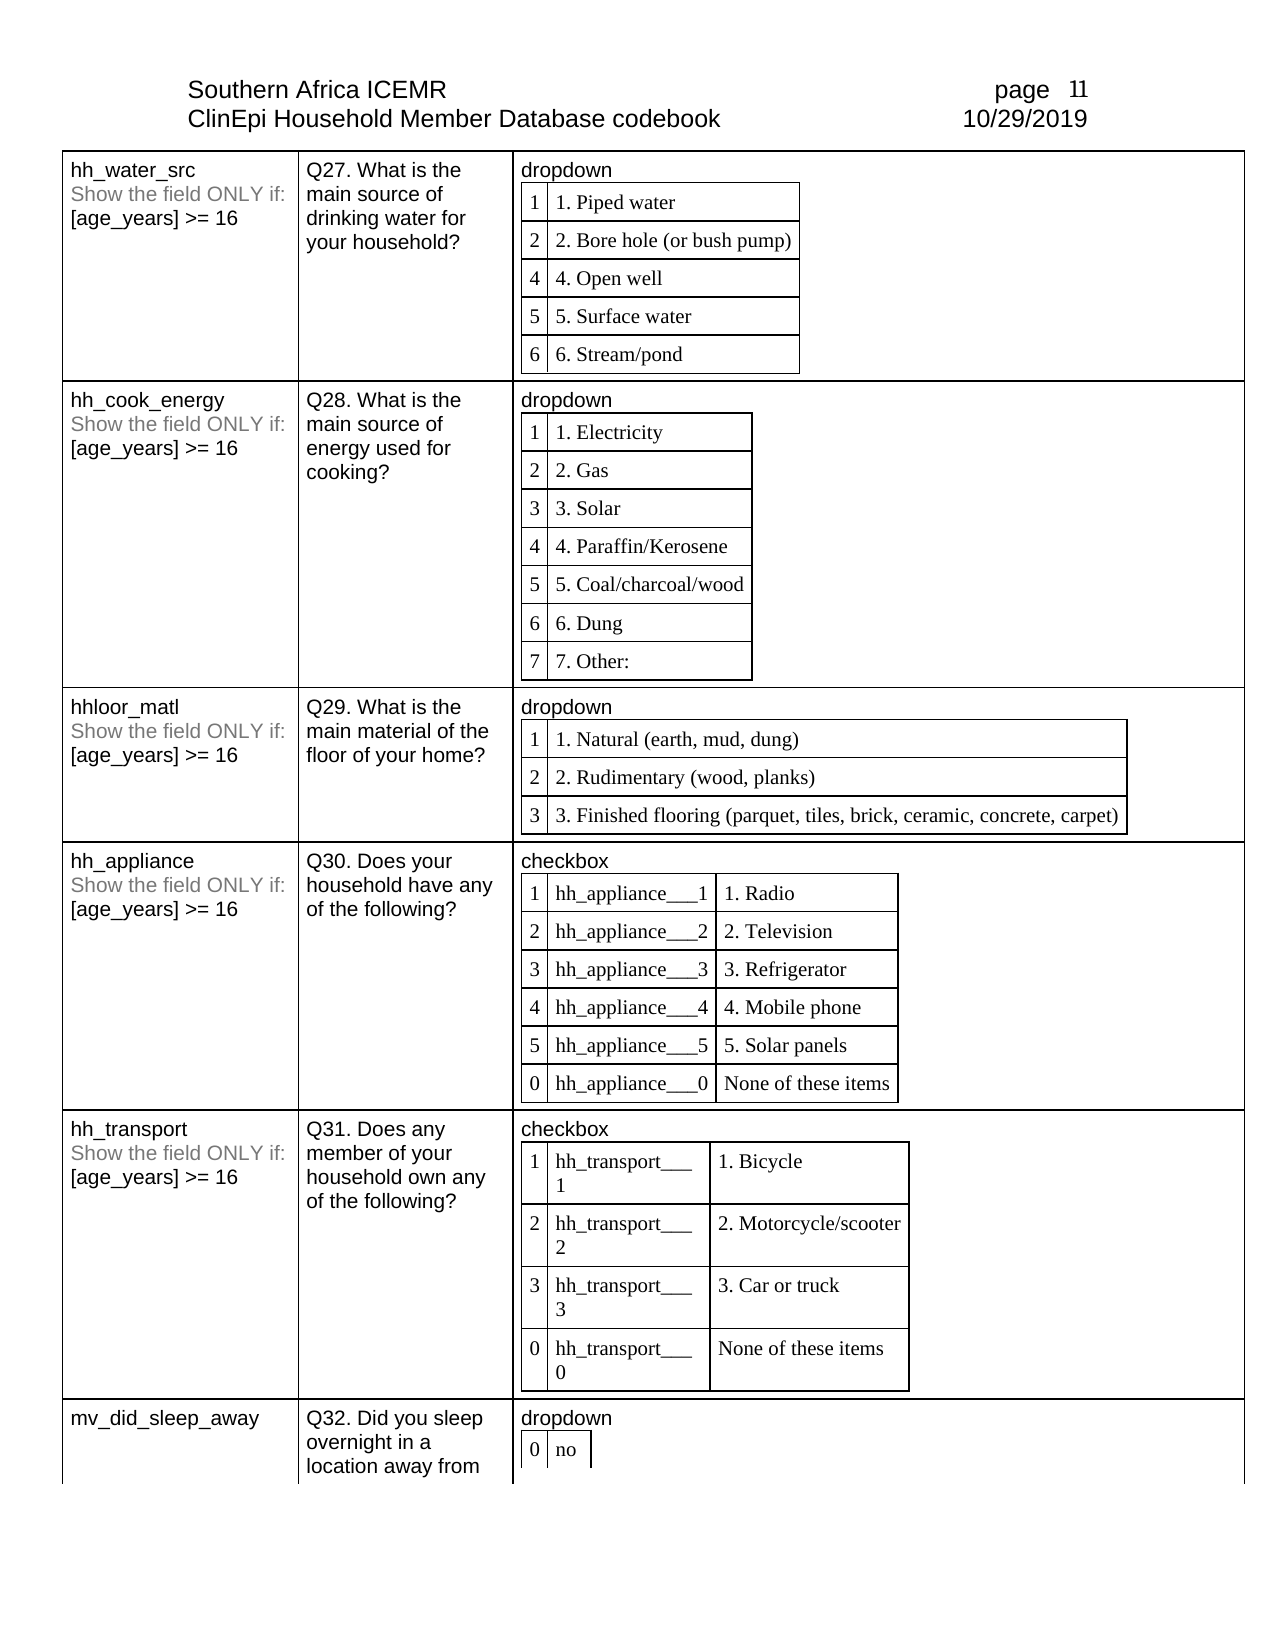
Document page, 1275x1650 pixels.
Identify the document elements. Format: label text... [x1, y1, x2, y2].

table_cell hhloor_matl Show the field ONLY if: [age_years] >= 16 [63, 688, 298, 841]
table_cell Q28. What is the main source of energy used for cooking? [299, 382, 512, 687]
table_cell hh_transport Show the field ONLY if: [age_years] >= 16 [63, 1111, 298, 1398]
table_cell Q27. What is the main source of drinking water for your household? [299, 152, 512, 380]
table_cell dropdown [514, 152, 1244, 380]
table_cell mv_did_sleep_away [63, 1400, 298, 1484]
table_cell checkbox [514, 843, 1244, 1109]
table_cell Q29. What is the main material of the floor of your home? [299, 688, 512, 841]
table_cell hh_appliance Show the field ONLY if: [age_years] >= 16 [63, 843, 298, 1109]
table_cell hh_water_src Show the field ONLY if: [age_years] >= 16 [63, 152, 298, 380]
table_cell Q30. Does your household have any of the following? [299, 843, 512, 1109]
table_cell hh_cook_energy Show the field ONLY if: [age_years] >= 16 [63, 382, 298, 687]
table_cell dropdown [514, 688, 1244, 841]
table_cell checkbox [514, 1111, 1244, 1398]
table_cell Q31. Does any member of your household own any of the following? [299, 1111, 512, 1398]
table_cell dropdown [514, 1400, 1244, 1484]
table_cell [299, 1400, 512, 1484]
table_cell dropdown [514, 382, 1244, 687]
